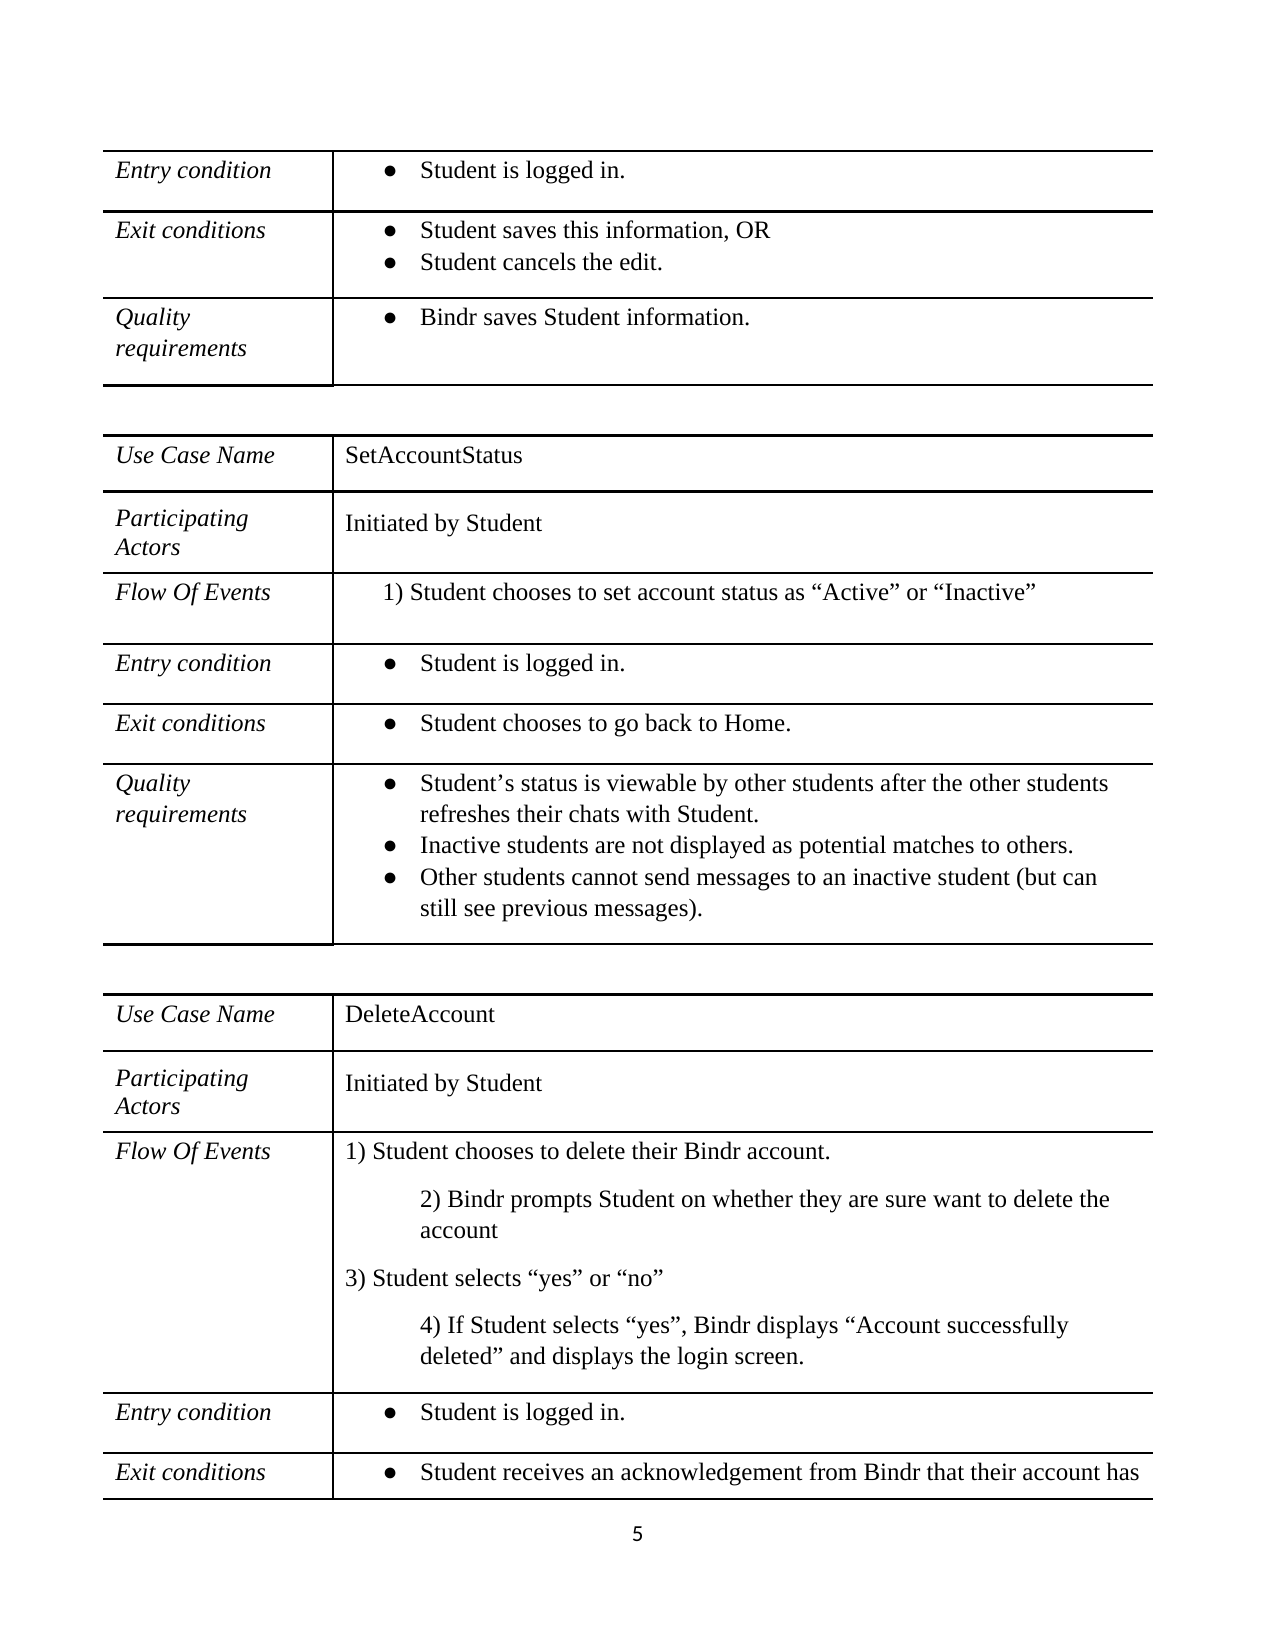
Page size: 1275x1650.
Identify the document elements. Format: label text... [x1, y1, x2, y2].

table_header DeleteAccount [334, 996, 1153, 1050]
table_cell Entry condition [103, 1394, 332, 1452]
table_cell Student is logged in. [334, 645, 1153, 703]
table_cell Student is logged in. [334, 1394, 1153, 1452]
table_cell 1) Student chooses to set account status as “Active” or “Inactive” [334, 574, 1153, 642]
table_cell Participating Actors [103, 1052, 332, 1131]
table_header SetAccountStatus [334, 437, 1153, 490]
table_header Use Case Name [103, 996, 332, 1050]
table_cell Student chooses to go back to Home. [334, 705, 1153, 763]
table_cell Exit conditions [103, 213, 332, 297]
table_cell Student’s status is viewable by other students after the other students refreshes their chats with Student. Inactive students are not displayed as potential matches to others. Other students cannot send messages to an inactive student (but can still see previous messages). [334, 765, 1153, 943]
table_cell Quality requirements [103, 765, 332, 943]
table_cell Participating Actors [103, 493, 332, 572]
table_cell 1) Student chooses to delete their Bindr account. 2) Bindr prompts Student on whether they are sure want to delete the account 3) Student selects “yes” or “no” 4) If Student selects “yes”, Bindr displays “Account successfully deleted” and displays the login screen. [334, 1133, 1153, 1392]
table_cell Bindr saves Student information. [334, 299, 1153, 384]
table_cell Student is logged in. [334, 152, 1153, 210]
table_header Use Case Name [103, 437, 332, 490]
table_cell Initiated by Student [334, 1052, 1153, 1131]
table_cell Entry condition [103, 645, 332, 703]
table_cell Flow Of Events [103, 1133, 332, 1392]
table_cell Quality requirements [103, 299, 332, 384]
table_cell Exit conditions [103, 1454, 332, 1498]
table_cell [334, 1454, 1153, 1498]
table_cell Exit conditions [103, 705, 332, 763]
table_cell Initiated by Student [334, 493, 1153, 572]
table_cell Entry condition [103, 152, 332, 210]
table_cell Flow Of Events [103, 574, 332, 642]
table_cell Student saves this information, OR Student cancels the edit. [334, 213, 1153, 297]
